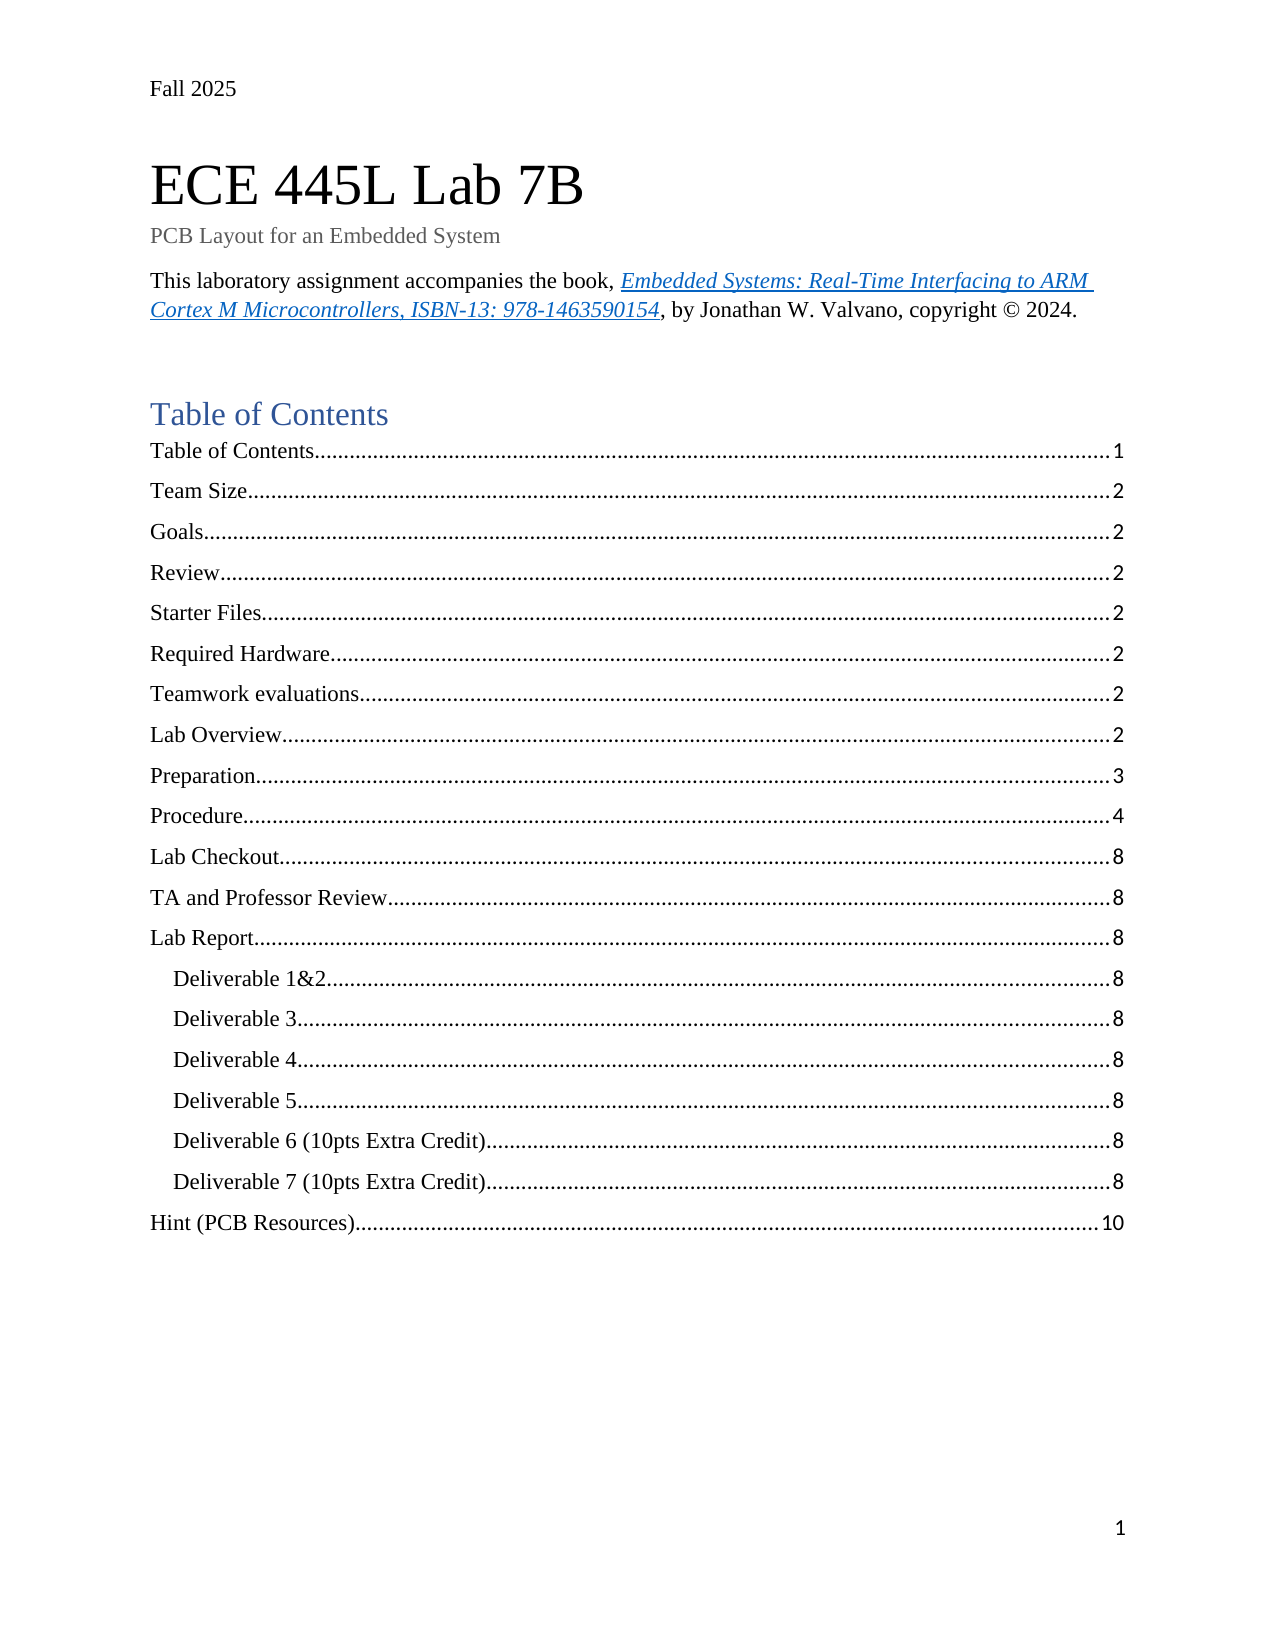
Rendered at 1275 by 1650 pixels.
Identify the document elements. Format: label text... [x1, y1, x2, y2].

subtitle PCB Layout for an Embedded System [150, 222, 1125, 249]
subtitle Table of Contents [150, 394, 1125, 433]
title ECE 445L Lab 7B [150, 150, 1125, 217]
text This laboratory assignment accompanies the book, Embedded Systems: Real-Time Interfacing to ARM Cortex M Microcontrollers, ISBN-13: 978-1463590154, by Jonathan W. Valvano, copyright © 2024. [150, 267, 1125, 322]
